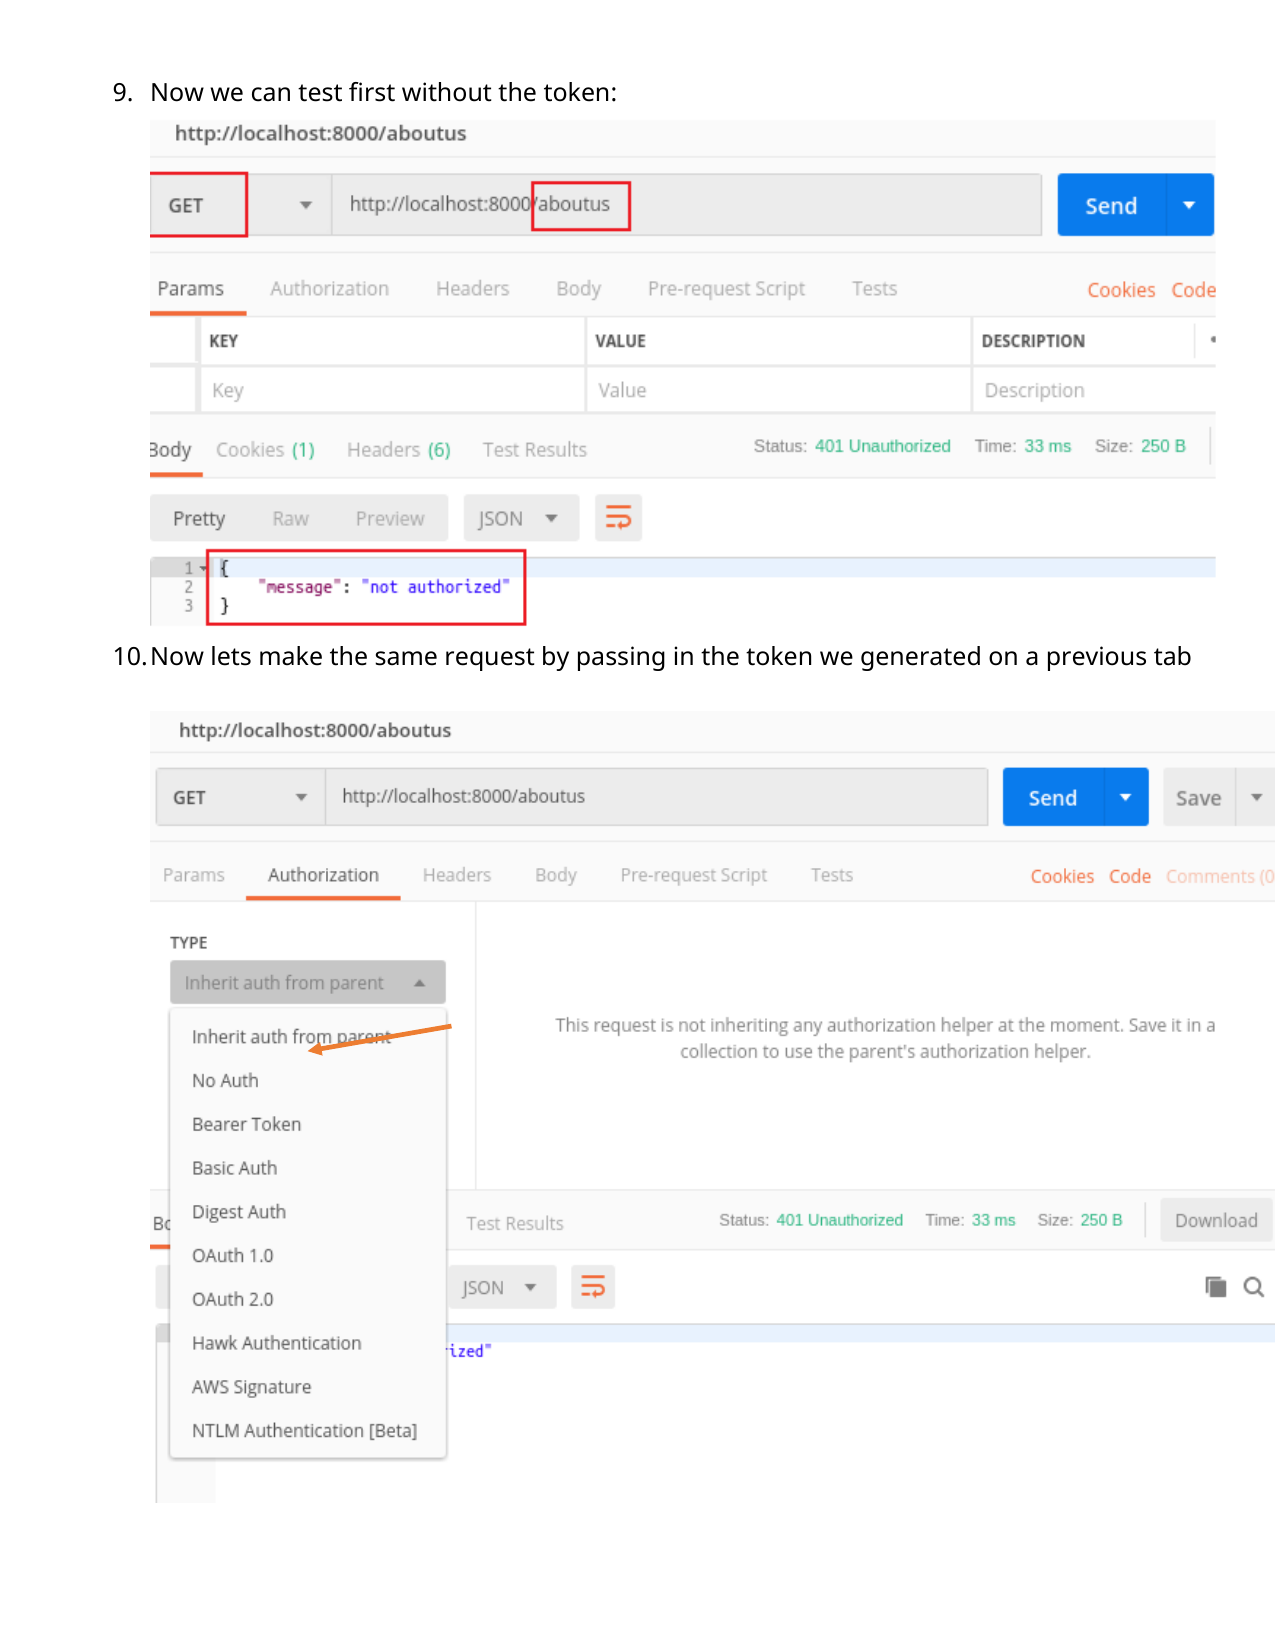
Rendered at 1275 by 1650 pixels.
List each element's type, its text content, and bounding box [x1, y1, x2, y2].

picture [150, 111, 1216, 637]
picture [150, 711, 1275, 1503]
